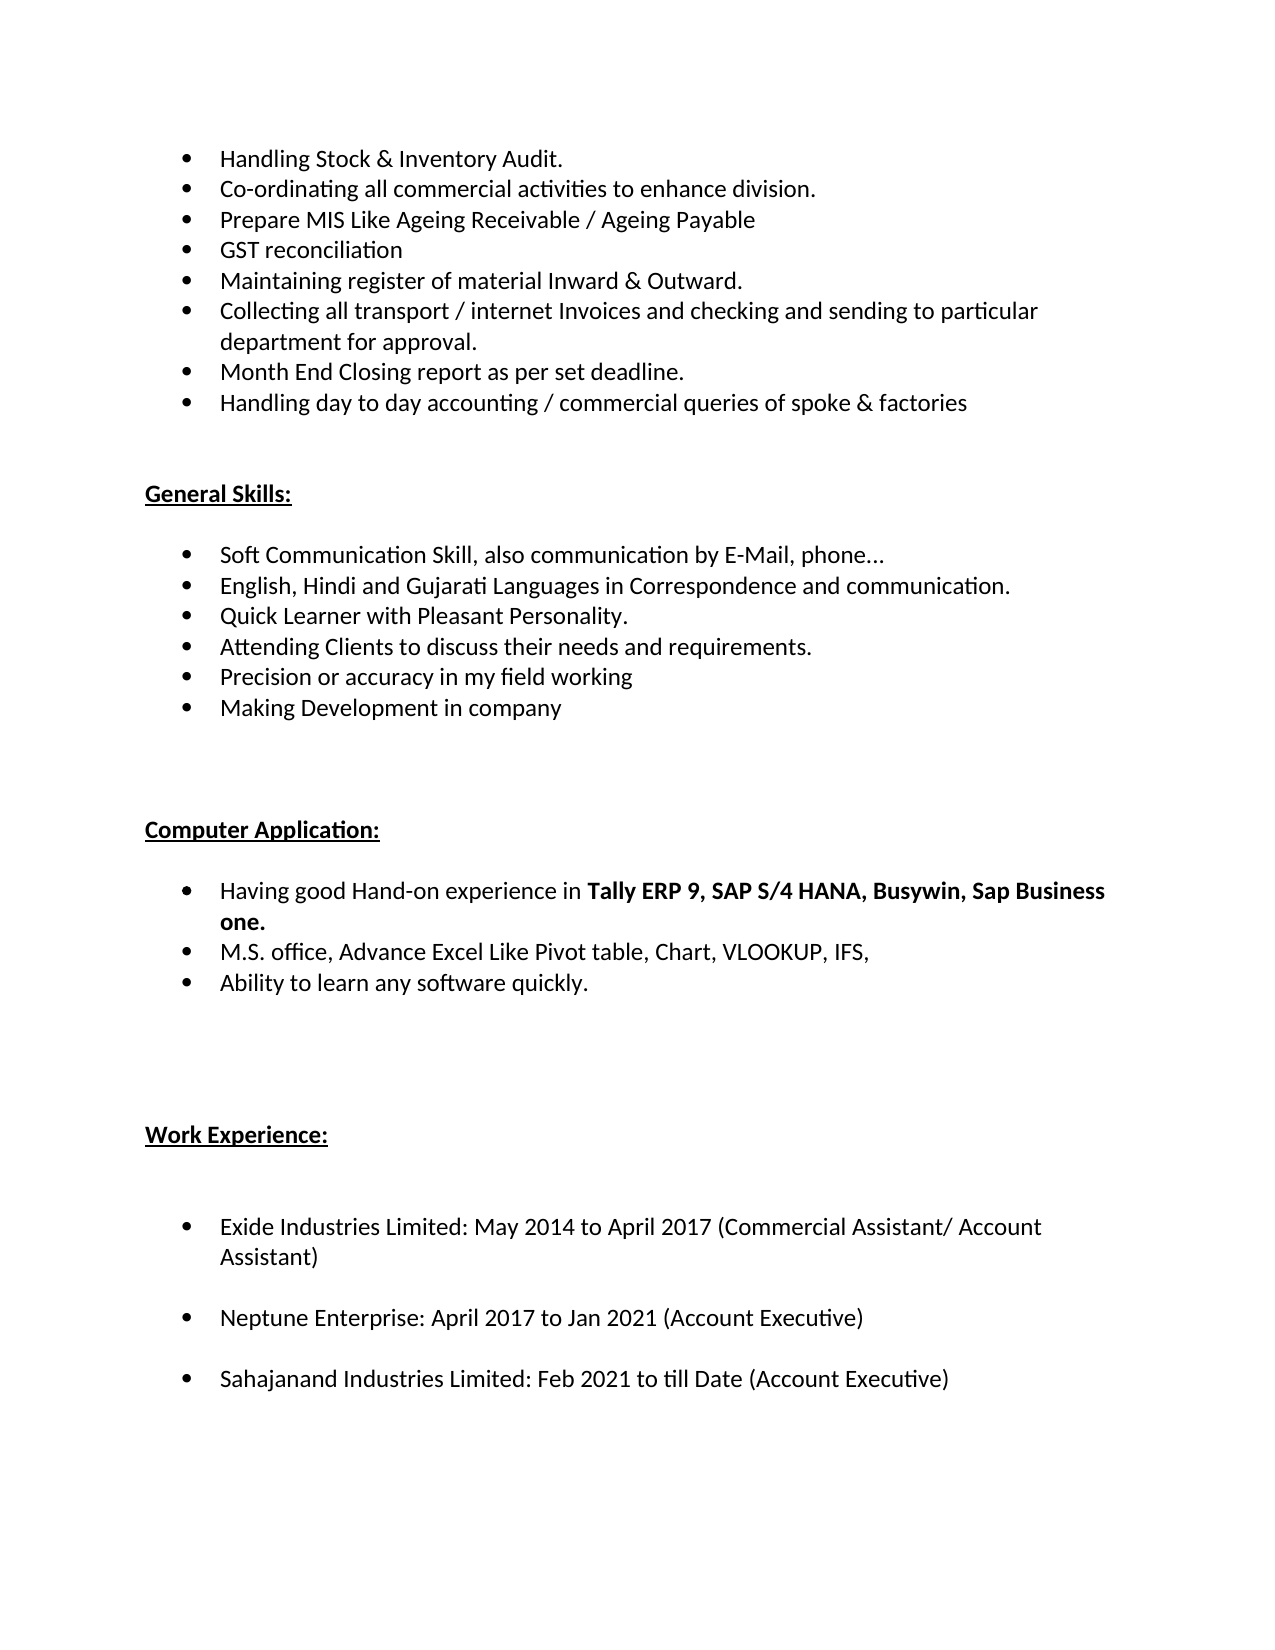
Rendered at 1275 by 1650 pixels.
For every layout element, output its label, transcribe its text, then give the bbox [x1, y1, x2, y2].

list Collecting all transport / internet Invoices and checking and sending to particular department for approval. [182, 295, 1125, 356]
list Ability to learn any software quickly. [182, 967, 1125, 997]
list Attending Clients to discuss their needs and requirements. [182, 631, 1125, 662]
list Precision or accuracy in my field working [182, 662, 1125, 692]
list Co-ordinating all commercial activities to enhance division. [182, 173, 1125, 204]
list Month End Closing report as per set deadline. [182, 356, 1125, 387]
text General Skills: [145, 478, 1125, 509]
text Work Experience: [145, 1119, 1125, 1150]
list Neptune Enterprise: April 2017 to Jan 2021 (Account Executive) [182, 1302, 1125, 1333]
list Exide Industries Limited: May 2014 to April 2017 (Commercial Assistant/ Account Assistant) [182, 1211, 1125, 1272]
list Maintaining register of material Inward & Outward. [182, 265, 1125, 295]
list M.S. office, Advance Excel Like Pivot table, Chart, VLOOKUP, IFS, [182, 936, 1125, 967]
list GST reconciliation [182, 234, 1125, 265]
list Handling day to day accounting / commercial queries of spoke & factories [182, 387, 1125, 417]
list English, Hindi and Gujarati Languages in Correspondence and communication. [182, 570, 1125, 601]
list Having good Hand-on experience in Tally ERP 9, SAP S/4 HANA, Busywin, Sap Business one. [182, 875, 1125, 936]
list Soft Communication Skill, also communication by E-Mail, phone... [182, 539, 1125, 570]
list Quick Learner with Pleasant Personality. [182, 601, 1125, 631]
list Prepare MIS Like Ageing Receivable / Ageing Payable [182, 204, 1125, 234]
list Handling Stock & Inventory Audit. [182, 143, 1125, 173]
list Making Development in company [182, 692, 1125, 723]
text Computer Application: [145, 814, 1125, 845]
list Sahajanand Industries Limited: Feb 2021 to till Date (Account Executive) [182, 1363, 1125, 1394]
